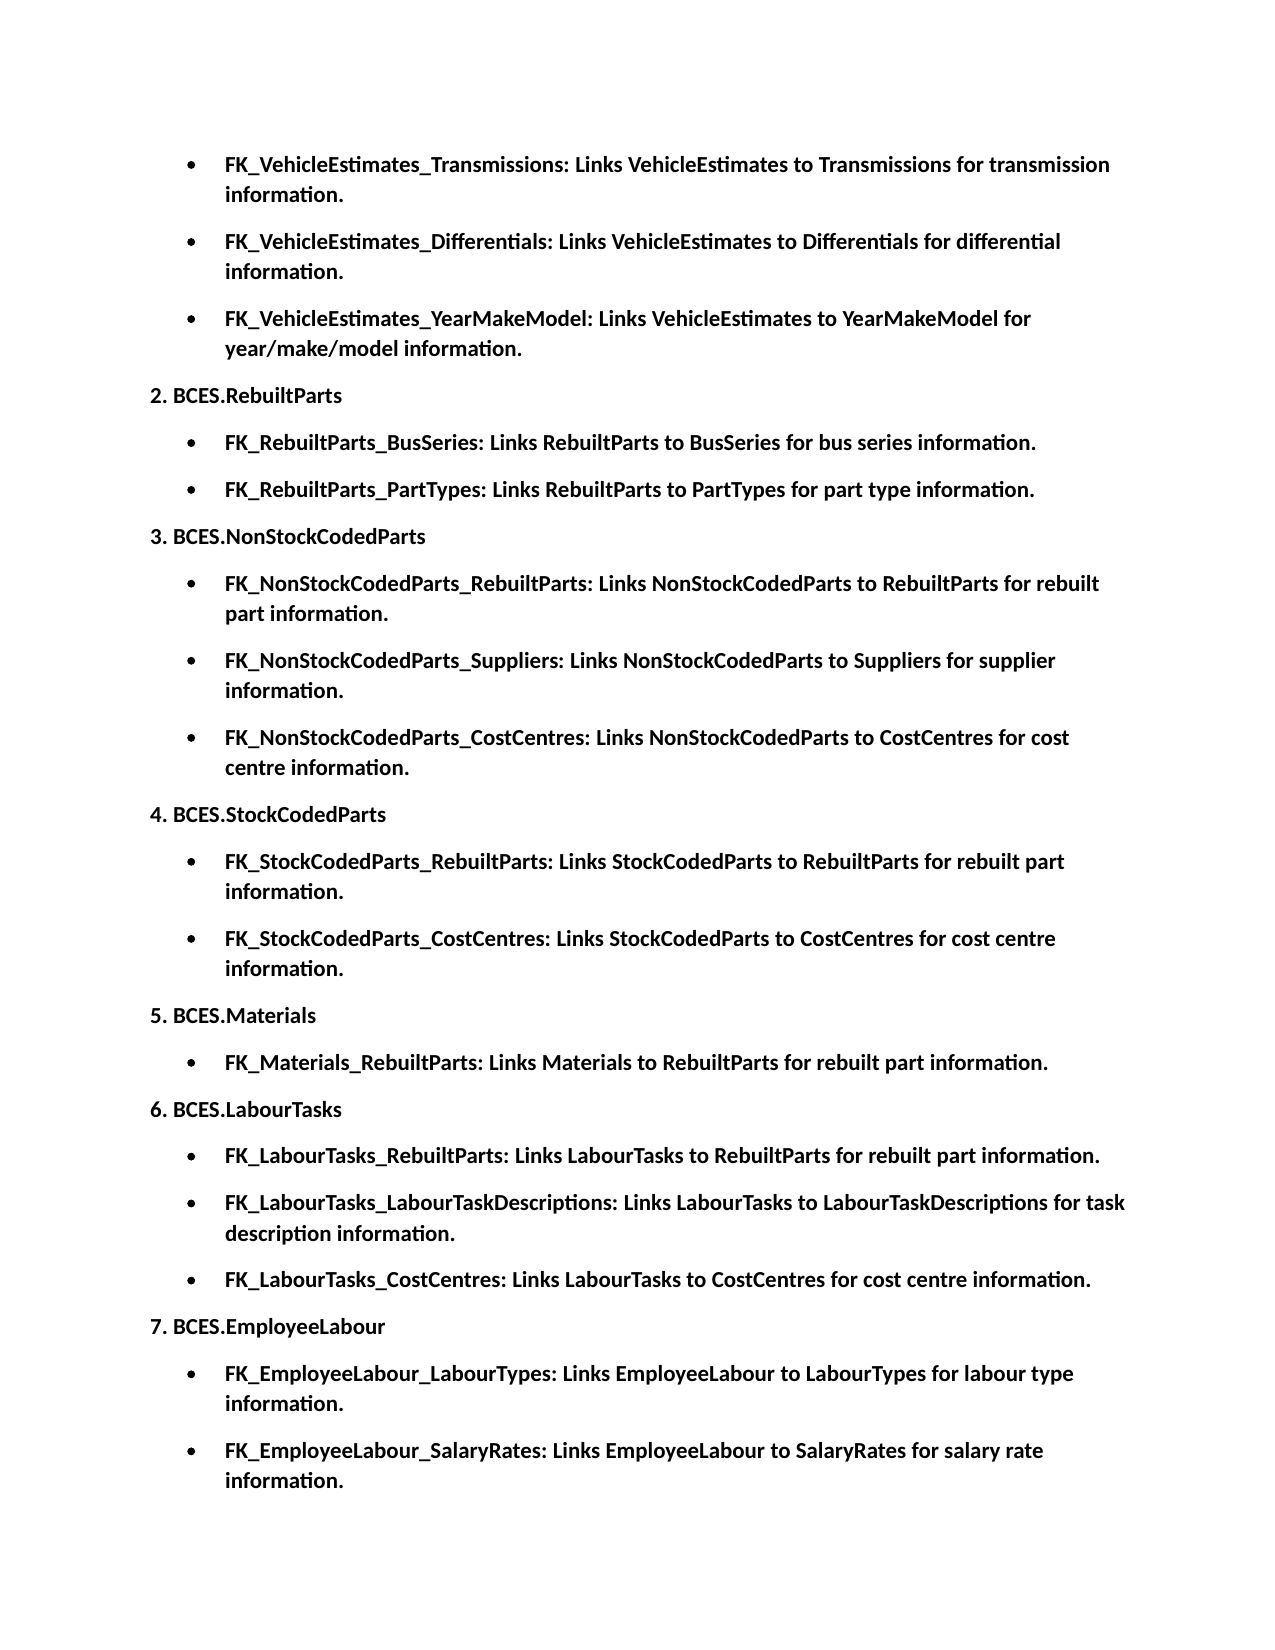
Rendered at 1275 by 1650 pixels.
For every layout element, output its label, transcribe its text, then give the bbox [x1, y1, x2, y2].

list FK_VehicleEstimates_Differentials: Links VehicleEstimates to Differentials for differential information. [187, 227, 1125, 285]
list FK_VehicleEstimates_Transmissions: Links VehicleEstimates to Transmissions for transmission information. [187, 150, 1125, 208]
list FK_EmployeeLabour_SalaryRates: Links EmployeeLabour to SalaryRates for salary rate information. [187, 1436, 1125, 1495]
text 6. BCES.LabourTasks [150, 1095, 1125, 1123]
list FK_Materials_RebuiltParts: Links Materials to RebuiltParts for rebuilt part information. [187, 1048, 1125, 1076]
text 2. BCES.RebuiltParts [150, 381, 1125, 409]
text 4. BCES.StockCodedParts [150, 800, 1125, 828]
list FK_LabourTasks_RebuiltParts: Links LabourTasks to RebuiltParts for rebuilt part information. [187, 1142, 1125, 1170]
text 3. BCES.NonStockCodedParts [150, 522, 1125, 550]
list FK_VehicleEstimates_YearMakeModel: Links VehicleEstimates to YearMakeModel for year/make/model information. [187, 304, 1125, 362]
list FK_EmployeeLabour_LabourTypes: Links EmployeeLabour to LabourTypes for labour type information. [187, 1359, 1125, 1418]
list FK_NonStockCodedParts_CostCentres: Links NonStockCodedParts to CostCentres for cost centre information. [187, 723, 1125, 781]
list FK_StockCodedParts_RebuiltParts: Links StockCodedParts to RebuiltParts for rebuilt part information. [187, 847, 1125, 905]
list FK_StockCodedParts_CostCentres: Links StockCodedParts to CostCentres for cost centre information. [187, 924, 1125, 982]
list FK_RebuiltParts_BusSeries: Links RebuiltParts to BusSeries for bus series information. [187, 428, 1125, 456]
list FK_NonStockCodedParts_Suppliers: Links NonStockCodedParts to Suppliers for supplier information. [187, 646, 1125, 704]
list FK_LabourTasks_CostCentres: Links LabourTasks to CostCentres for cost centre information. [187, 1266, 1125, 1294]
list FK_LabourTasks_LabourTaskDescriptions: Links LabourTasks to LabourTaskDescriptions for task description information. [187, 1188, 1125, 1247]
list FK_RebuiltParts_PartTypes: Links RebuiltParts to PartTypes for part type information. [187, 475, 1125, 503]
text 5. BCES.Materials [150, 1001, 1125, 1029]
list FK_NonStockCodedParts_RebuiltParts: Links NonStockCodedParts to RebuiltParts for rebuilt part information. [187, 569, 1125, 627]
text 7. BCES.EmployeeLabour [150, 1312, 1125, 1341]
